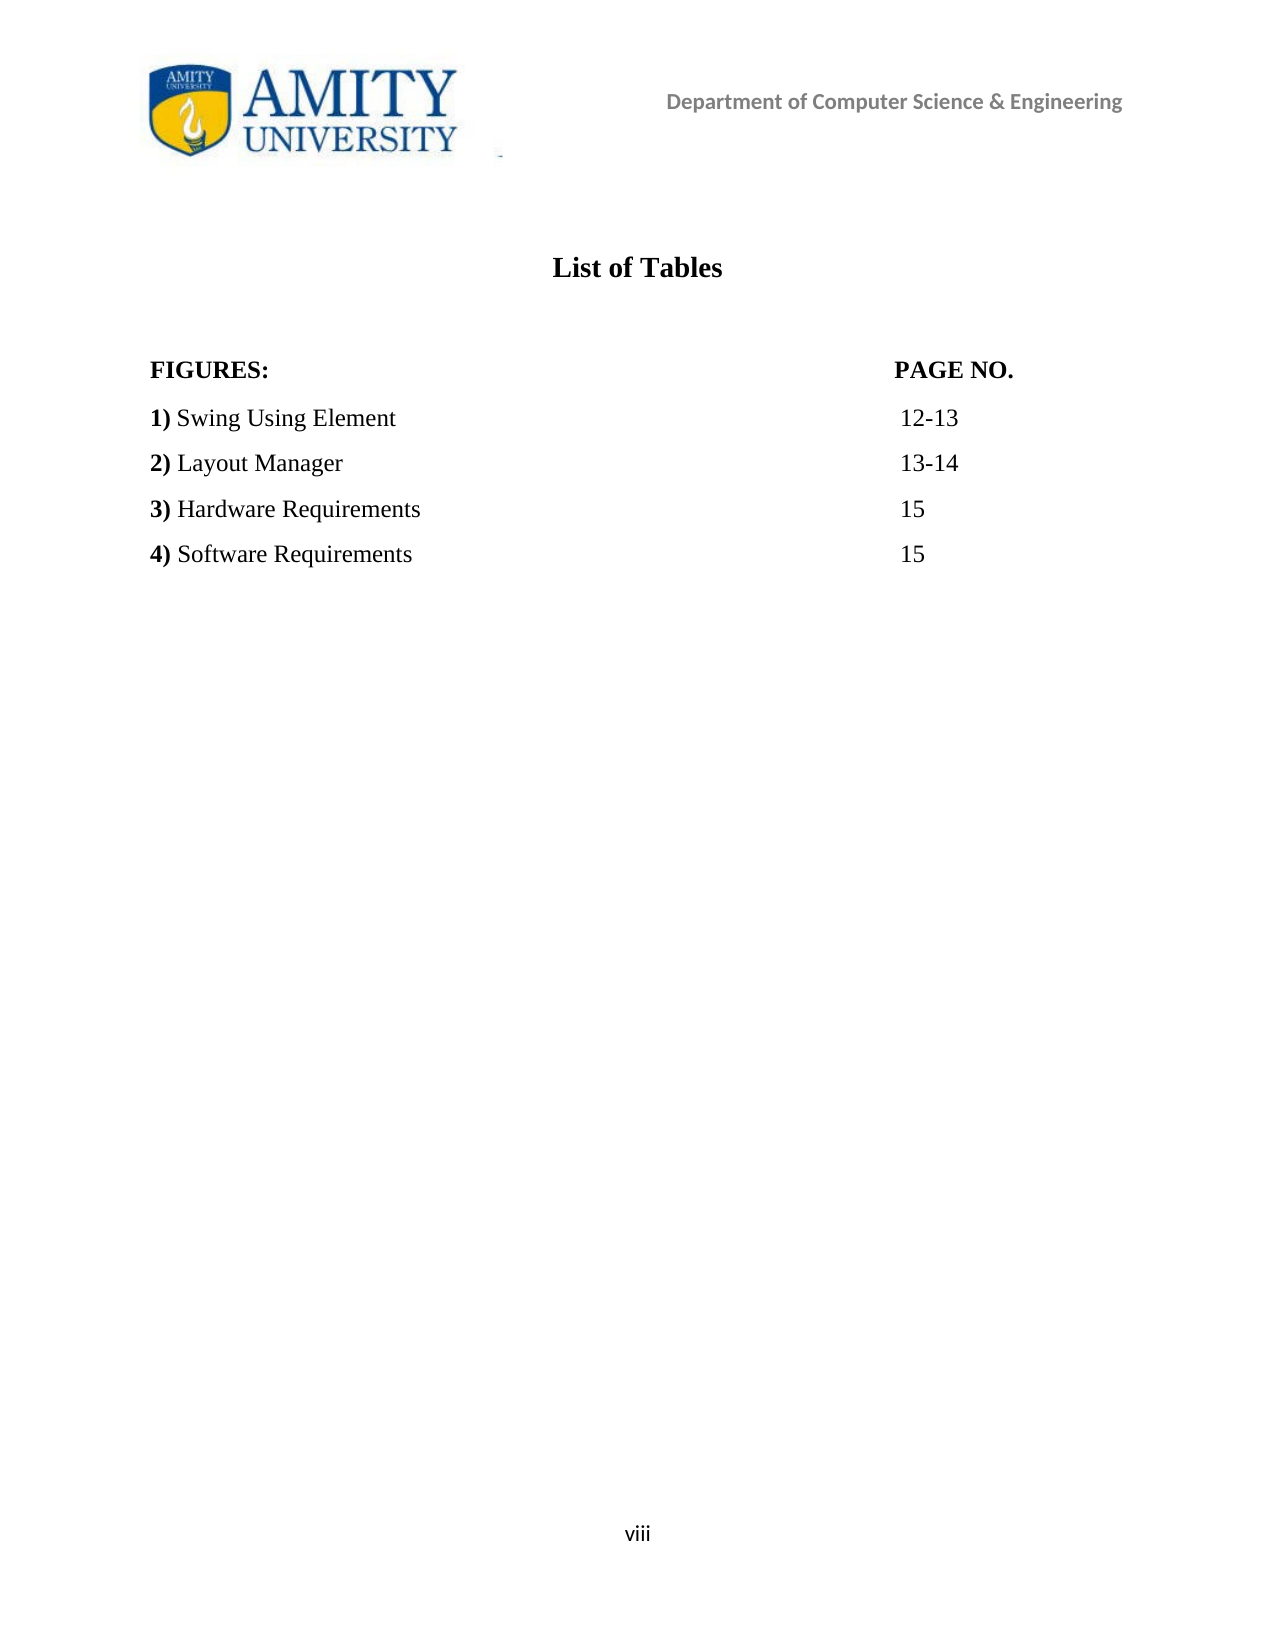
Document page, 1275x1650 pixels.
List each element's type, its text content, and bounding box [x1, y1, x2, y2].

picture [81, 47, 503, 192]
text 4) Software Requirements 15 [150, 539, 1125, 568]
text List of Tables [150, 250, 1125, 283]
text 2) Layout Manager 13-14 [150, 448, 1125, 477]
text 1) Swing Using Element 12-13 [150, 403, 1125, 432]
text FIGURES: PAGE NO. [150, 355, 1125, 384]
text 3) Hardware Requirements 15 [150, 494, 1125, 523]
